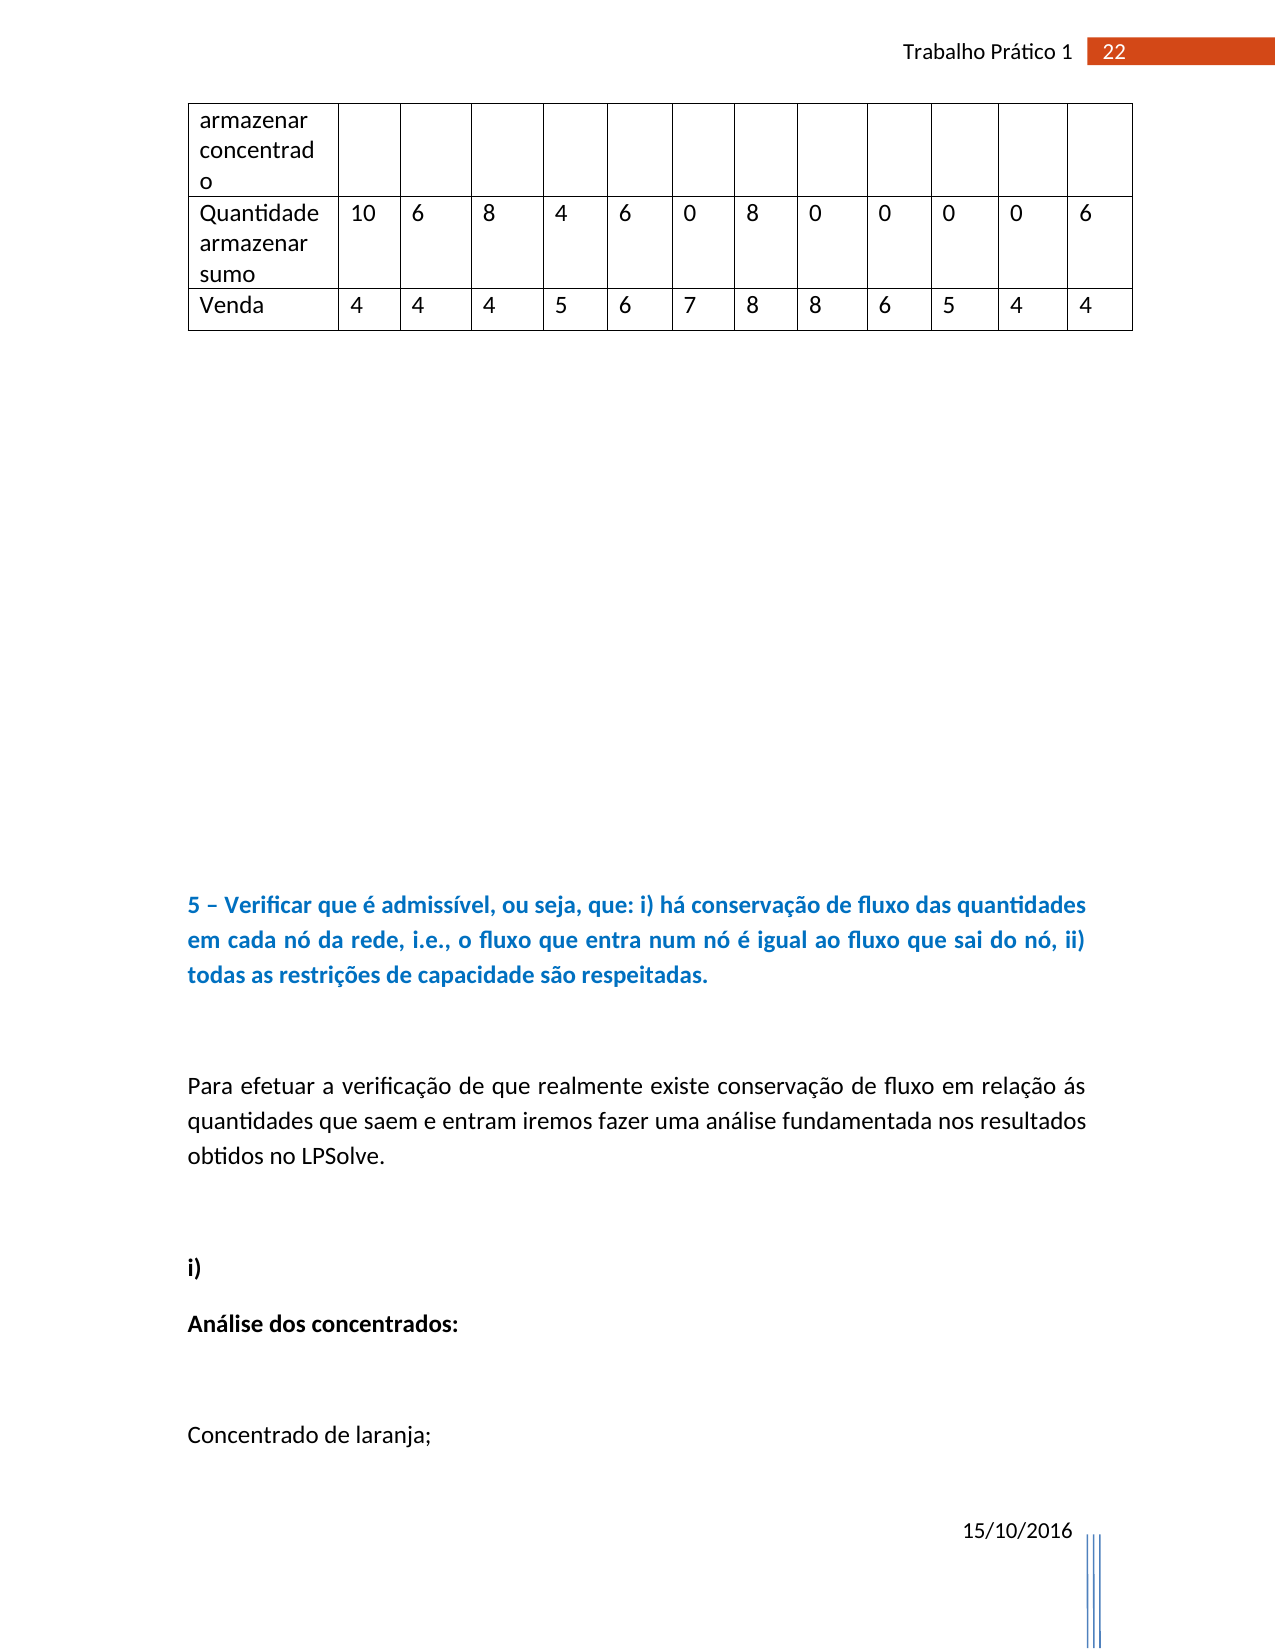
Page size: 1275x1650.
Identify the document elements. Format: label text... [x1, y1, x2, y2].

table_cell 6 [868, 104, 931, 196]
table_cell 14 [1068, 104, 1132, 196]
text Análise dos concentrados: [187, 1308, 1087, 1338]
table_cell 4 [999, 289, 1067, 329]
table_cell 6 [401, 104, 471, 196]
table_cell 5 [932, 289, 998, 329]
table_cell Venda [189, 289, 338, 329]
table_cell 0 [999, 197, 1067, 288]
text Concentrado de laranja; [187, 1420, 1087, 1450]
text Para efetuar a verificação de que realmente existe conservação de fluxo em relação ás quantidades que saem e entram iremos fazer uma análise fundamentada nos resultados obtidos no LPSolve. [187, 1071, 1087, 1171]
table_cell 0 [798, 197, 867, 288]
text i) [187, 1252, 1087, 1283]
table_cell 4 [339, 289, 400, 329]
table_cell 0 [735, 104, 797, 196]
table_cell 0 [673, 197, 734, 288]
table_cell 0 [932, 104, 998, 196]
table_cell 4 [544, 197, 607, 288]
table_cell 8 [798, 289, 867, 329]
table_cell 6 [608, 289, 672, 329]
table_cell 0 [999, 104, 1067, 196]
table_cell 0 [932, 197, 998, 288]
table_cell 7 [673, 289, 734, 329]
table_cell 6 [339, 104, 400, 196]
table_cell 0 [472, 104, 543, 196]
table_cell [189, 104, 338, 196]
text 5 – Verificar que é admissível, ou seja, que: i) há conservação de fluxo das quantidades em cada nó da rede, i.e., o fluxo que entra num nó é igual ao fluxo que sai do nó, ii) todas as restrições de capacidade são respeitadas. [187, 889, 1087, 989]
table_cell 6 [868, 289, 931, 329]
table_cell 10 [339, 197, 400, 288]
table_cell 4 [472, 289, 543, 329]
table_cell 6 [401, 197, 471, 288]
table_cell 5 [673, 104, 734, 196]
table_cell 6 [1068, 197, 1132, 288]
table_cell 0 [544, 104, 607, 196]
table_cell 4 [401, 289, 471, 329]
table_cell 6 [608, 197, 672, 288]
table_cell 4 [1068, 289, 1132, 329]
table_cell Quantidade armazenar sumo [189, 197, 338, 288]
table_cell 5 [544, 289, 607, 329]
table_cell 8 [472, 197, 543, 288]
table_cell 5 [608, 104, 672, 196]
table_cell 8 [735, 197, 797, 288]
table_cell 0 [868, 197, 931, 288]
table_cell 0 [798, 104, 867, 196]
table_cell 8 [735, 289, 797, 329]
